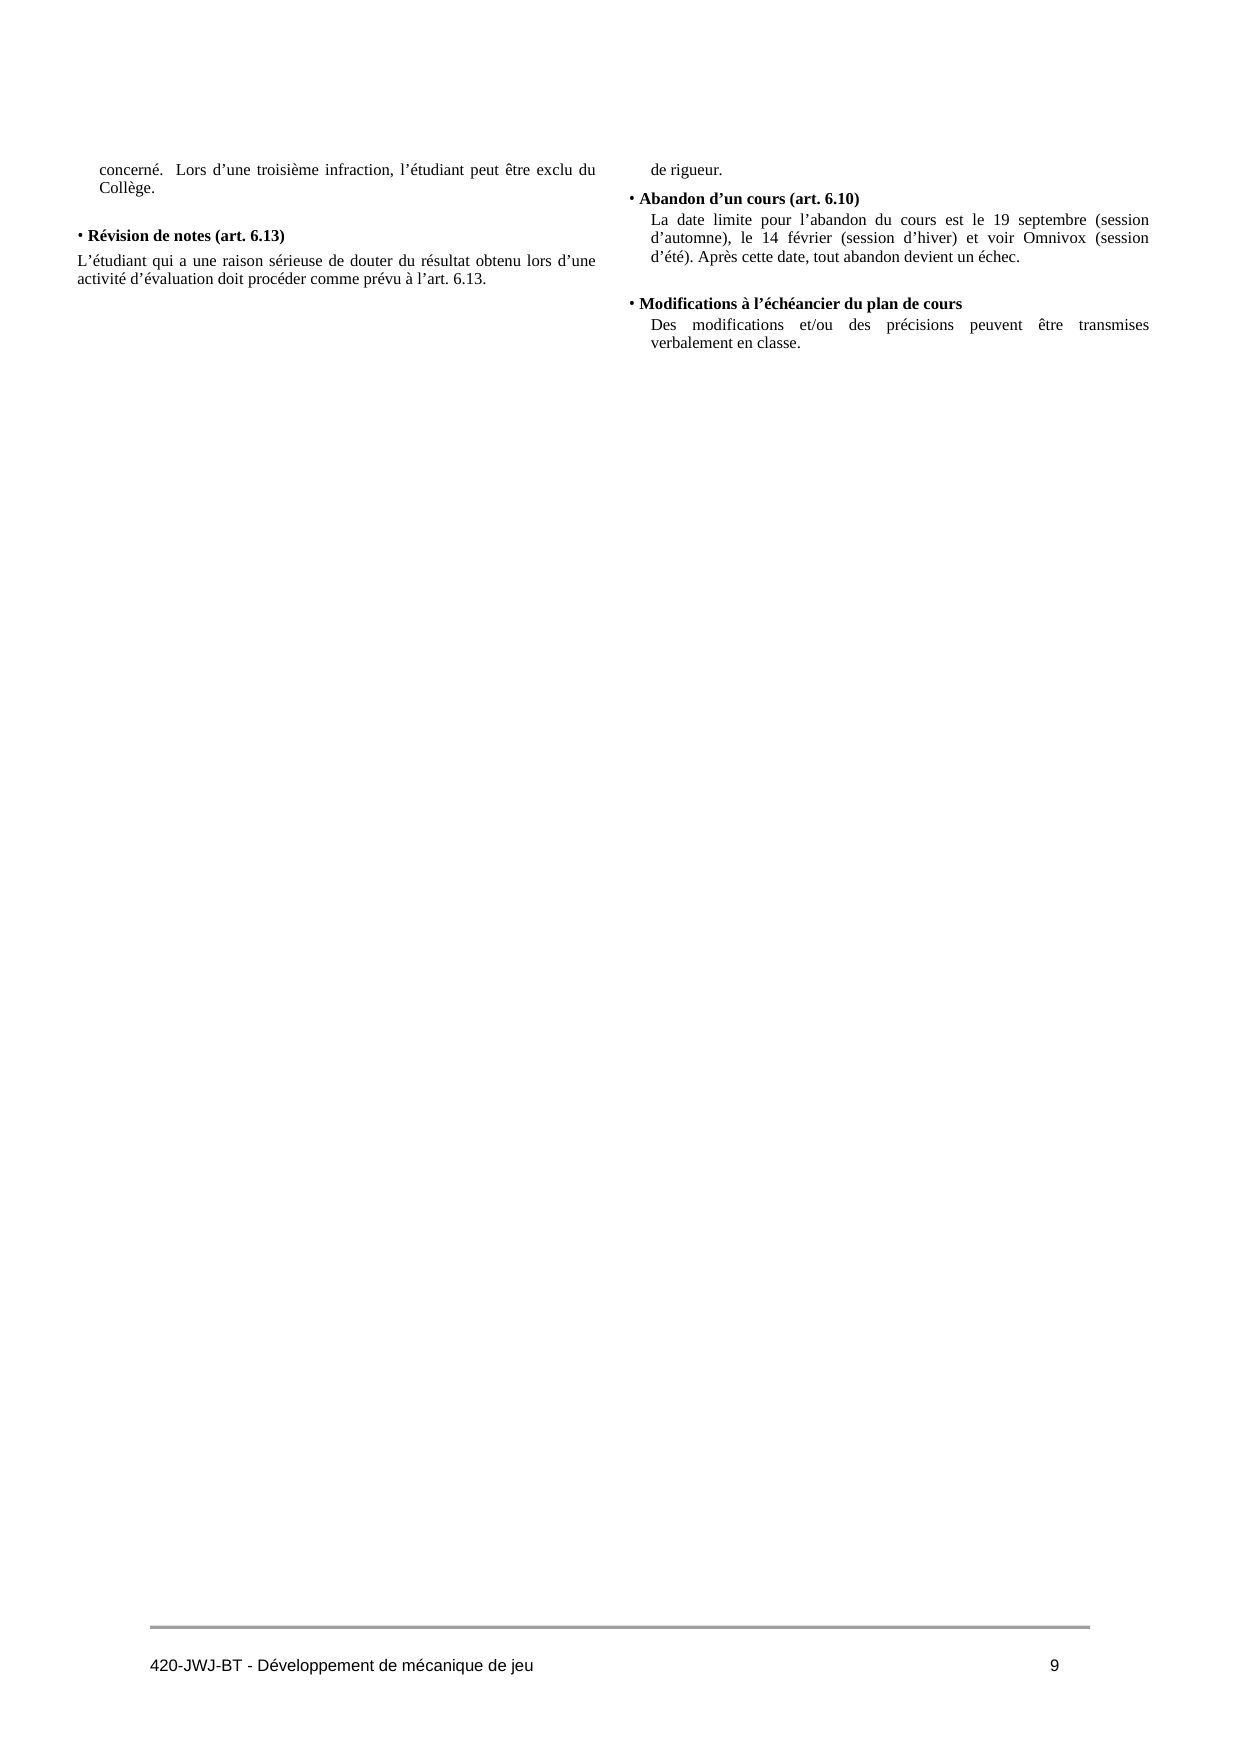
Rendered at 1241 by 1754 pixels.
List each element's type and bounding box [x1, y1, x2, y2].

table_cell [618, 150, 1162, 363]
table_cell [67, 150, 618, 363]
